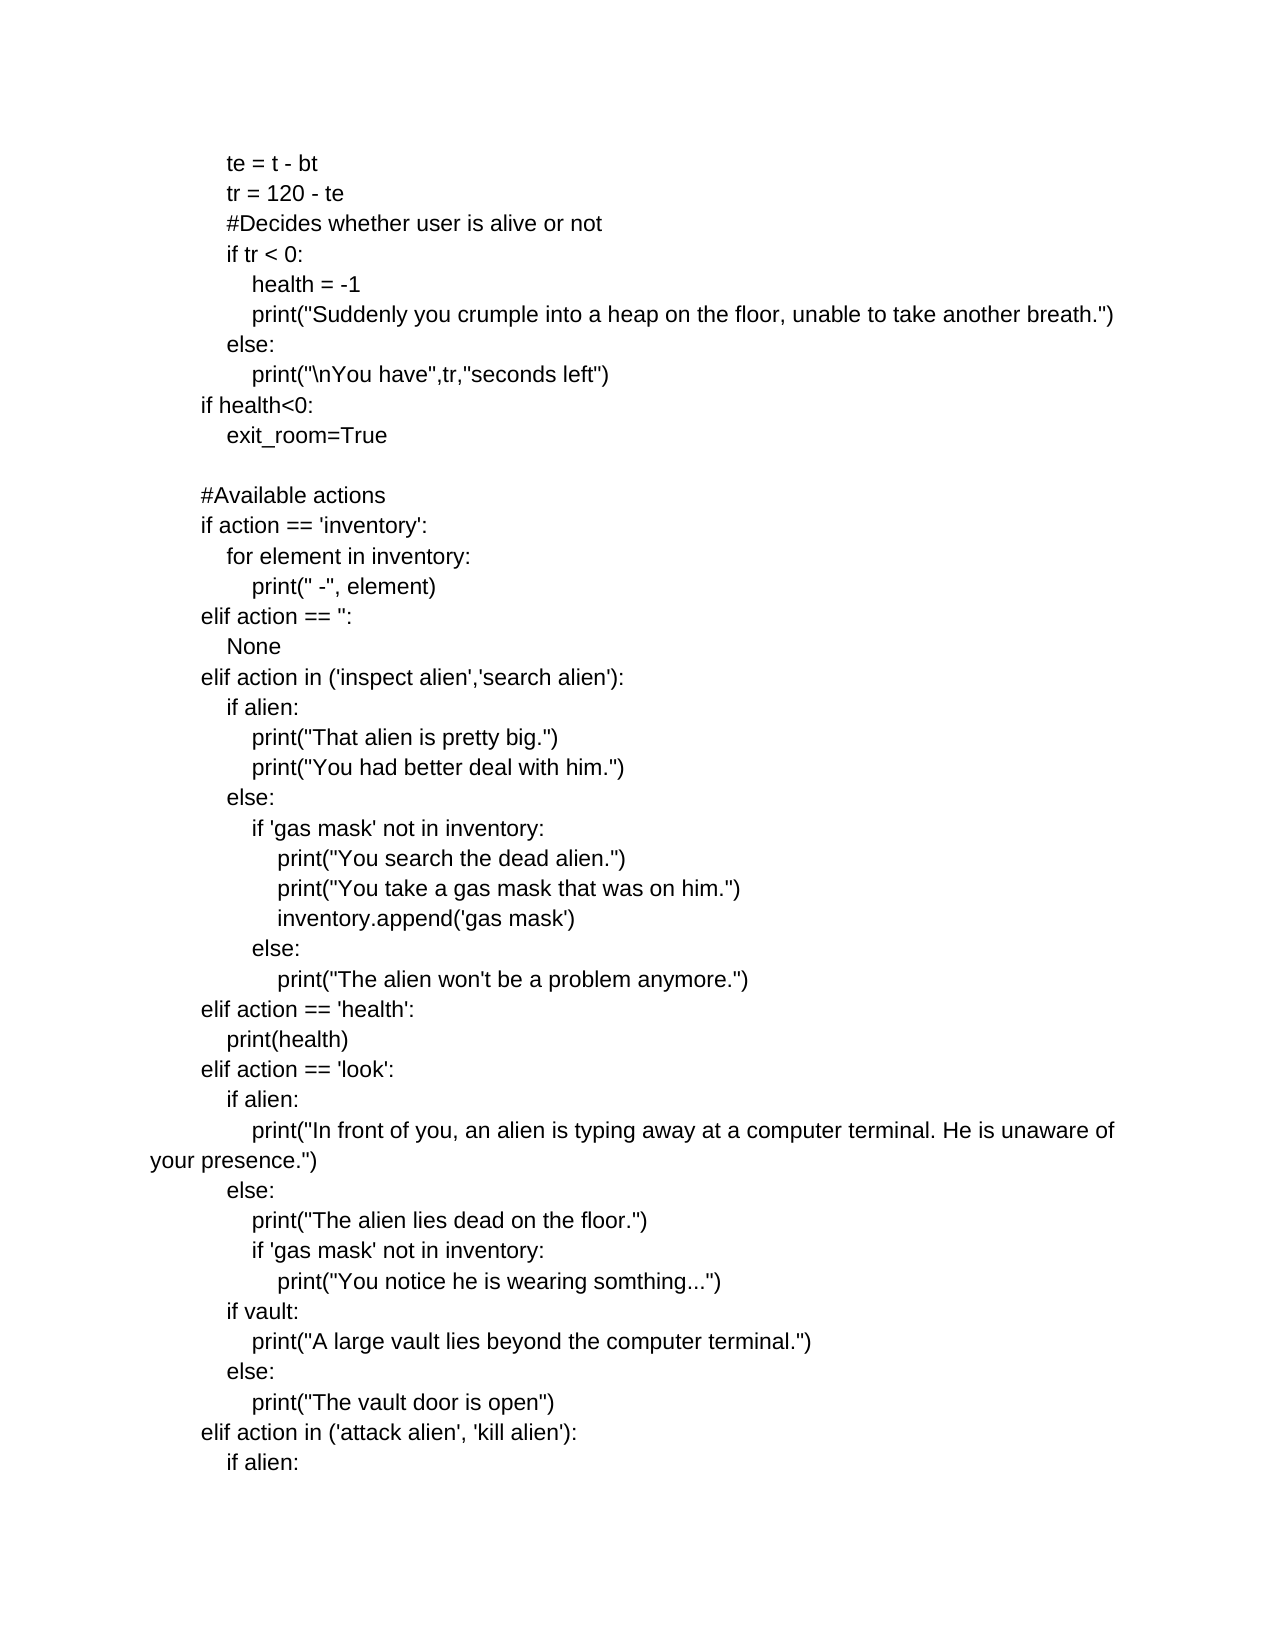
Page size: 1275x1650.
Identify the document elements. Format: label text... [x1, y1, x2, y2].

text elif action == '': [150, 603, 1125, 629]
text else: [150, 935, 1125, 962]
text None [150, 633, 1125, 660]
text print("You take a gas mask that was on him.") [150, 875, 1125, 901]
text if tr < 0: [150, 241, 1125, 267]
text if alien: [150, 1449, 1125, 1475]
text if alien: [150, 1086, 1125, 1113]
text print("You search the dead alien.") [150, 845, 1125, 871]
text health = -1 [150, 271, 1125, 297]
text else: [150, 1177, 1125, 1203]
text if vault: [150, 1298, 1125, 1324]
text print("That alien is pretty big.") [150, 724, 1125, 750]
text print("The alien won't be a problem anymore.") [150, 966, 1125, 992]
text exit_room=True [150, 422, 1125, 448]
text print("In front of you, an alien is typing away at a computer terminal. He is unaware of your presence.") [150, 1117, 1125, 1173]
text #Available actions [150, 482, 1125, 509]
text #Decides whether user is alive or not [150, 210, 1125, 237]
text print("\nYou have",tr,"seconds left") [150, 361, 1125, 388]
text print("You notice he is wearing somthing...") [150, 1268, 1125, 1294]
text print(" -", element) [150, 573, 1125, 599]
text print("The vault door is open") [150, 1388, 1125, 1415]
text if alien: [150, 694, 1125, 720]
text inventory.append('gas mask') [150, 905, 1125, 932]
text elif action == 'health': [150, 996, 1125, 1022]
text print("The alien lies dead on the floor.") [150, 1207, 1125, 1234]
text elif action == 'look': [150, 1056, 1125, 1083]
text te = t - bt [150, 150, 1125, 176]
text elif action in ('inspect alien','search alien'): [150, 663, 1125, 690]
text print("You had better deal with him.") [150, 754, 1125, 781]
text else: [150, 331, 1125, 358]
text if 'gas mask' not in inventory: [150, 1237, 1125, 1264]
text else: [150, 784, 1125, 811]
text print("Suddenly you crumple into a heap on the floor, unable to take another breath.") [150, 301, 1125, 327]
text print("A large vault lies beyond the computer terminal.") [150, 1328, 1125, 1354]
text print(health) [150, 1026, 1125, 1052]
text elif action in ('attack alien', 'kill alien'): [150, 1419, 1125, 1445]
text tr = 120 - te [150, 180, 1125, 207]
text if health<0: [150, 392, 1125, 418]
text for element in inventory: [150, 543, 1125, 569]
text if action == 'inventory': [150, 512, 1125, 539]
text else: [150, 1358, 1125, 1385]
text if 'gas mask' not in inventory: [150, 814, 1125, 841]
